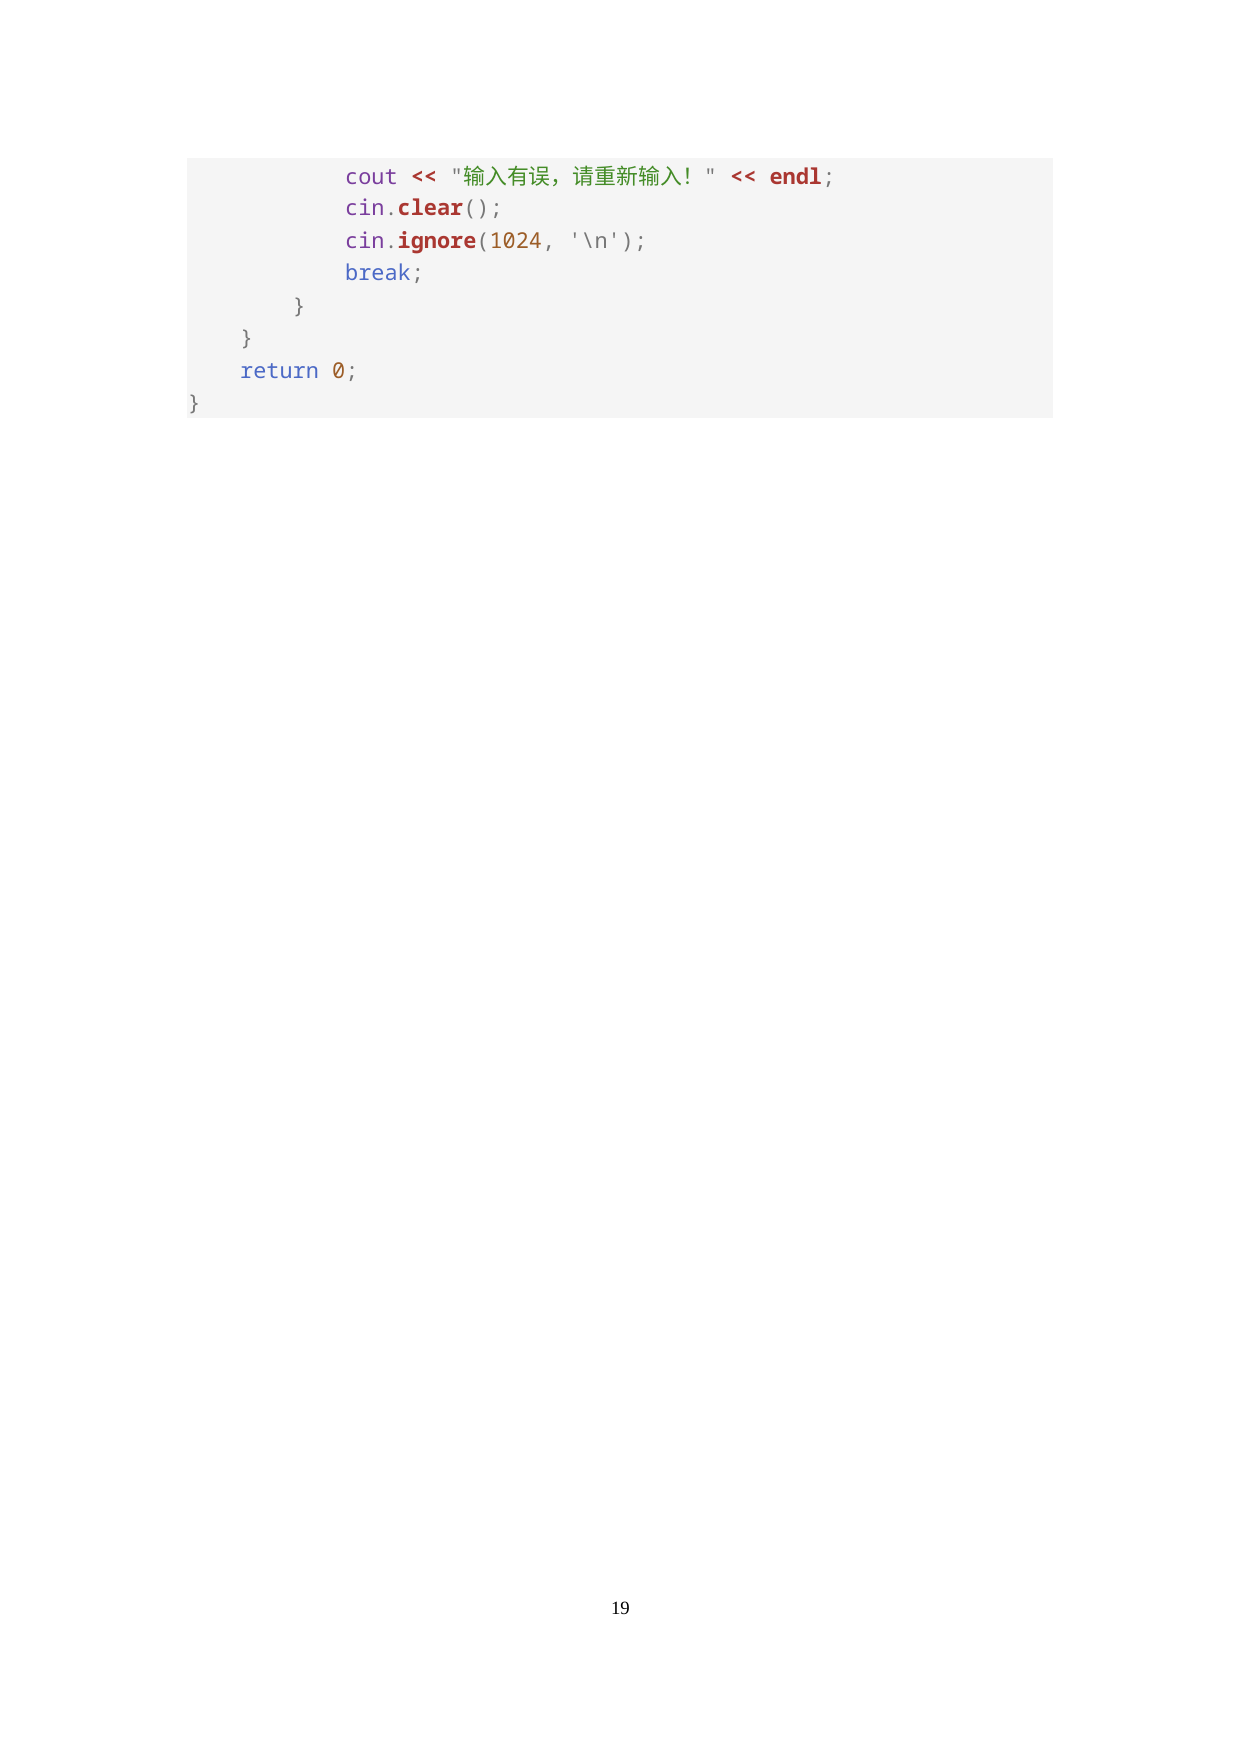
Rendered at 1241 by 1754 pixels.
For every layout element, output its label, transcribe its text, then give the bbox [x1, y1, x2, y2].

text } [187, 288, 1053, 321]
text } [187, 321, 1053, 353]
text break; [187, 256, 1053, 288]
text } [187, 386, 1053, 418]
text cin.clear(); [187, 191, 1053, 223]
text cin.ignore(1024, '\n'); [187, 223, 1053, 256]
text return 0; [187, 353, 1053, 386]
text cout << "输入有误，请重新输入！" << endl; [187, 158, 1053, 191]
